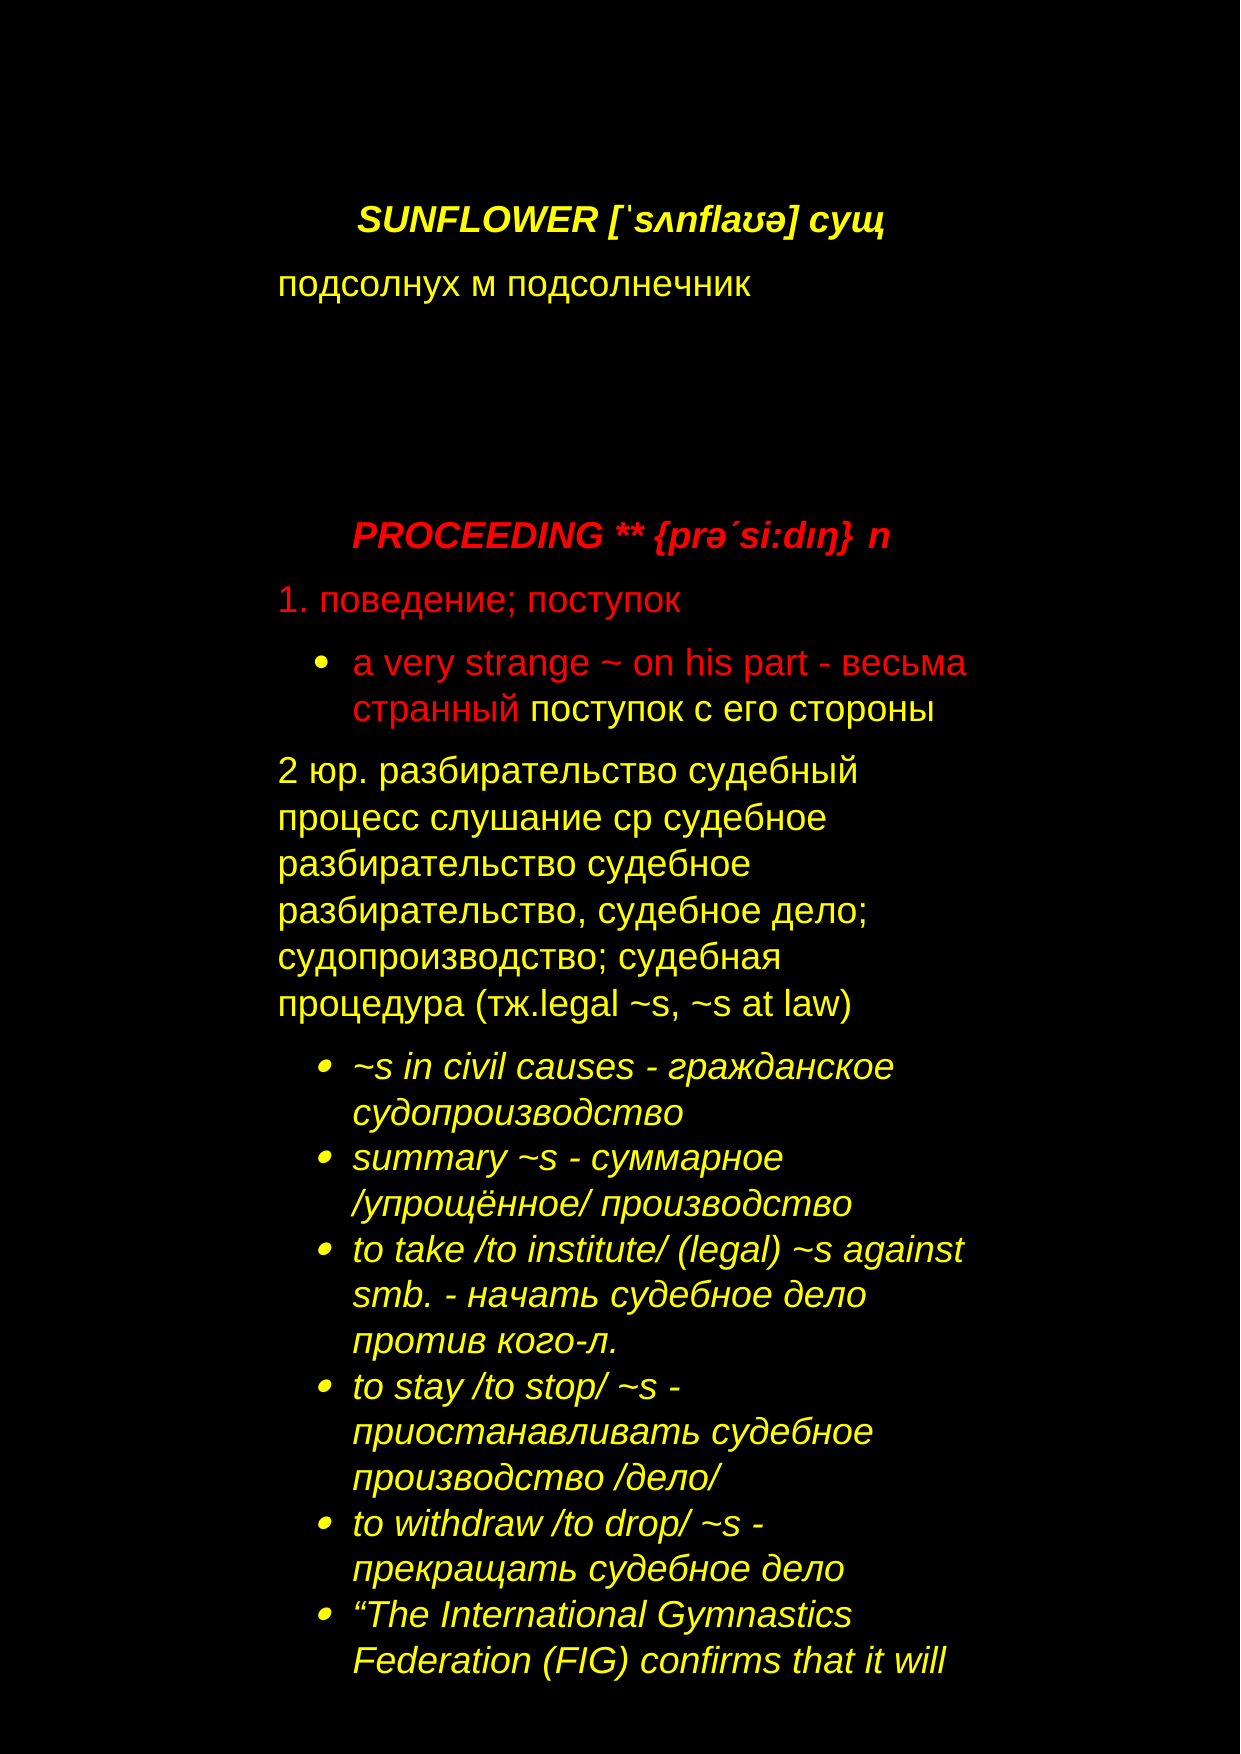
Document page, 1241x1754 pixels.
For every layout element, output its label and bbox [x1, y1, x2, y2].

table_header [270, 62, 976, 1690]
